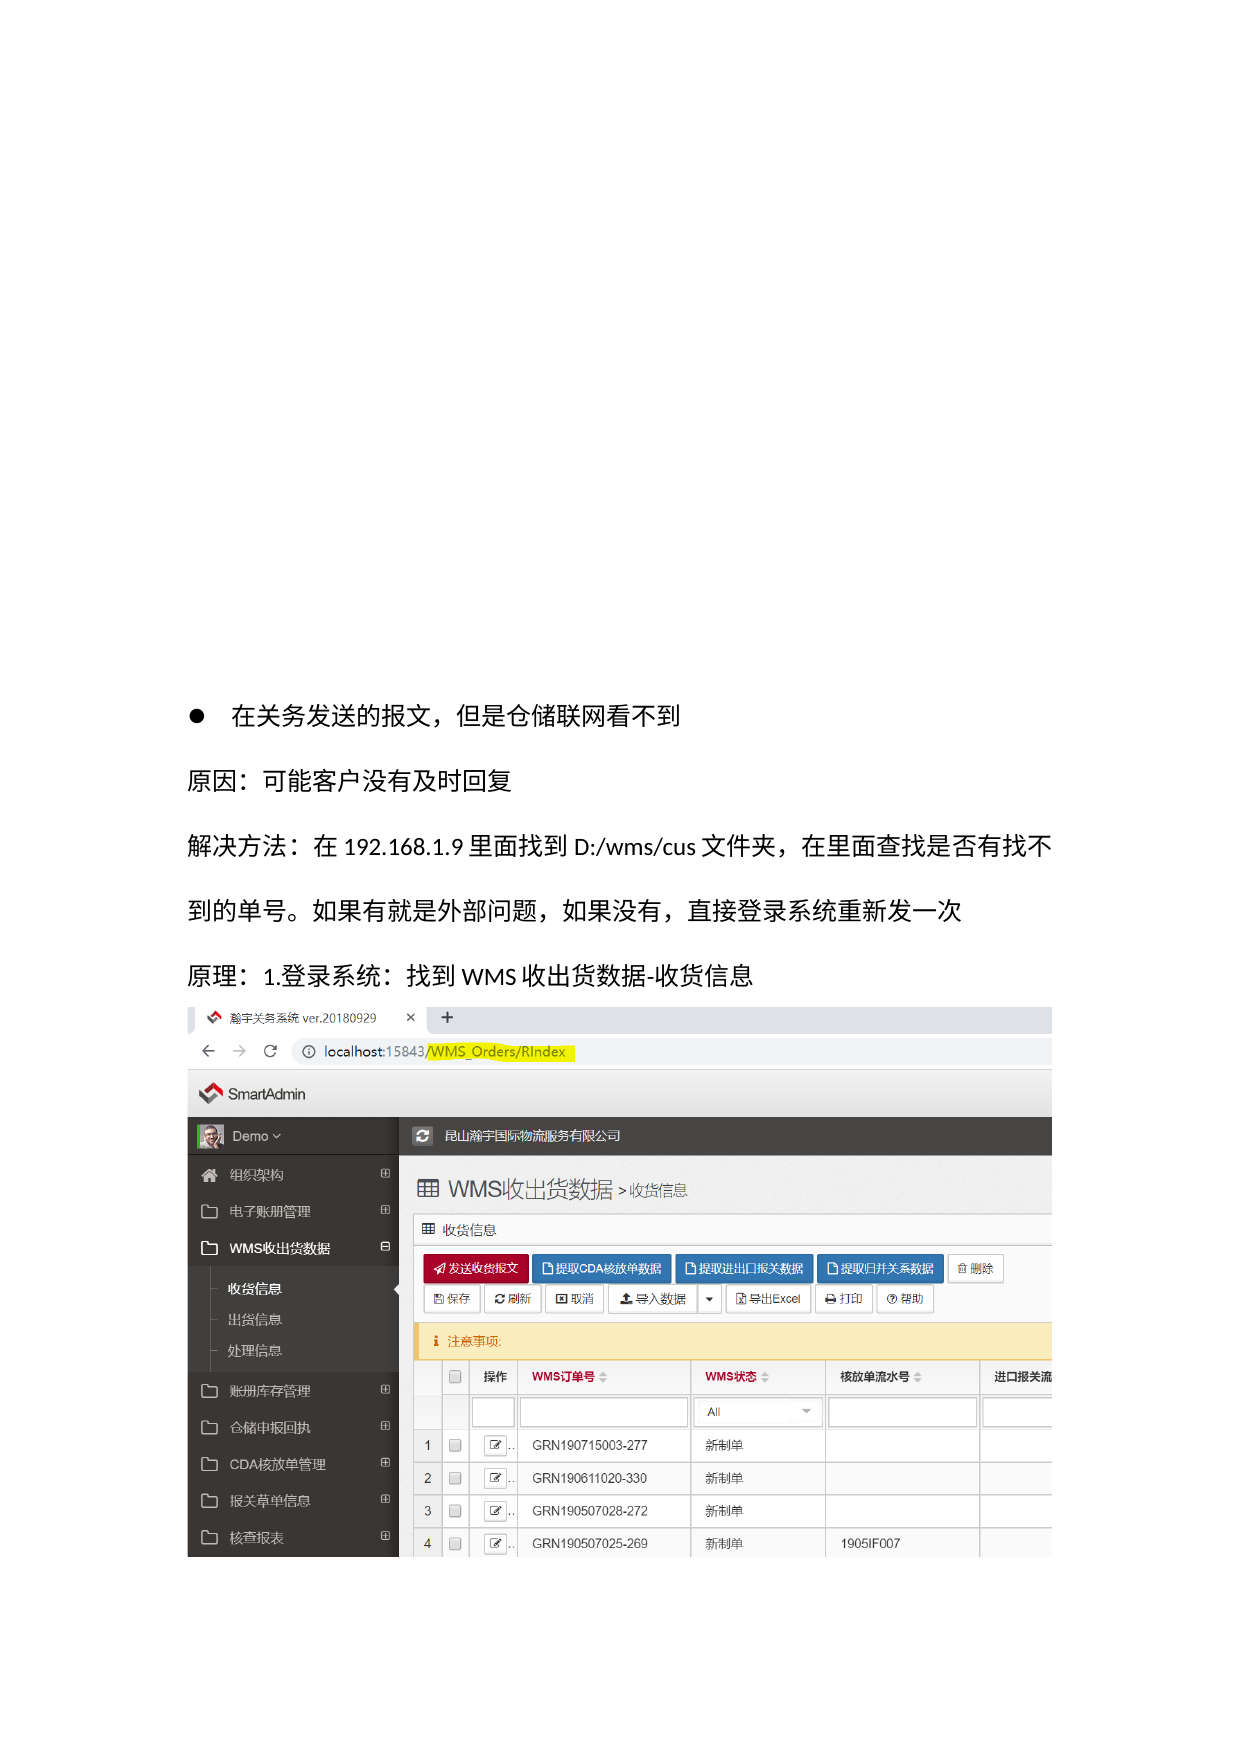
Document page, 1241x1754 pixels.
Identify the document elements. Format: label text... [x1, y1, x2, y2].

picture [187, 1007, 1052, 1557]
list 原因：可能客户没有及时回复 [187, 747, 1053, 812]
list 解决方法：在192.168.1.9里面找到D:/wms/cus文件夹，在里面查找是否有找不到的单号。如果有就是外部问题，如果没有，直接登录系统重新发一次 [187, 812, 1053, 942]
list 在关务发送的报文，但是仓储联网看不到 [187, 682, 1053, 747]
list 原理：1.登录系统：找到WMS收出货数据-收货信息 [187, 942, 1053, 1007]
